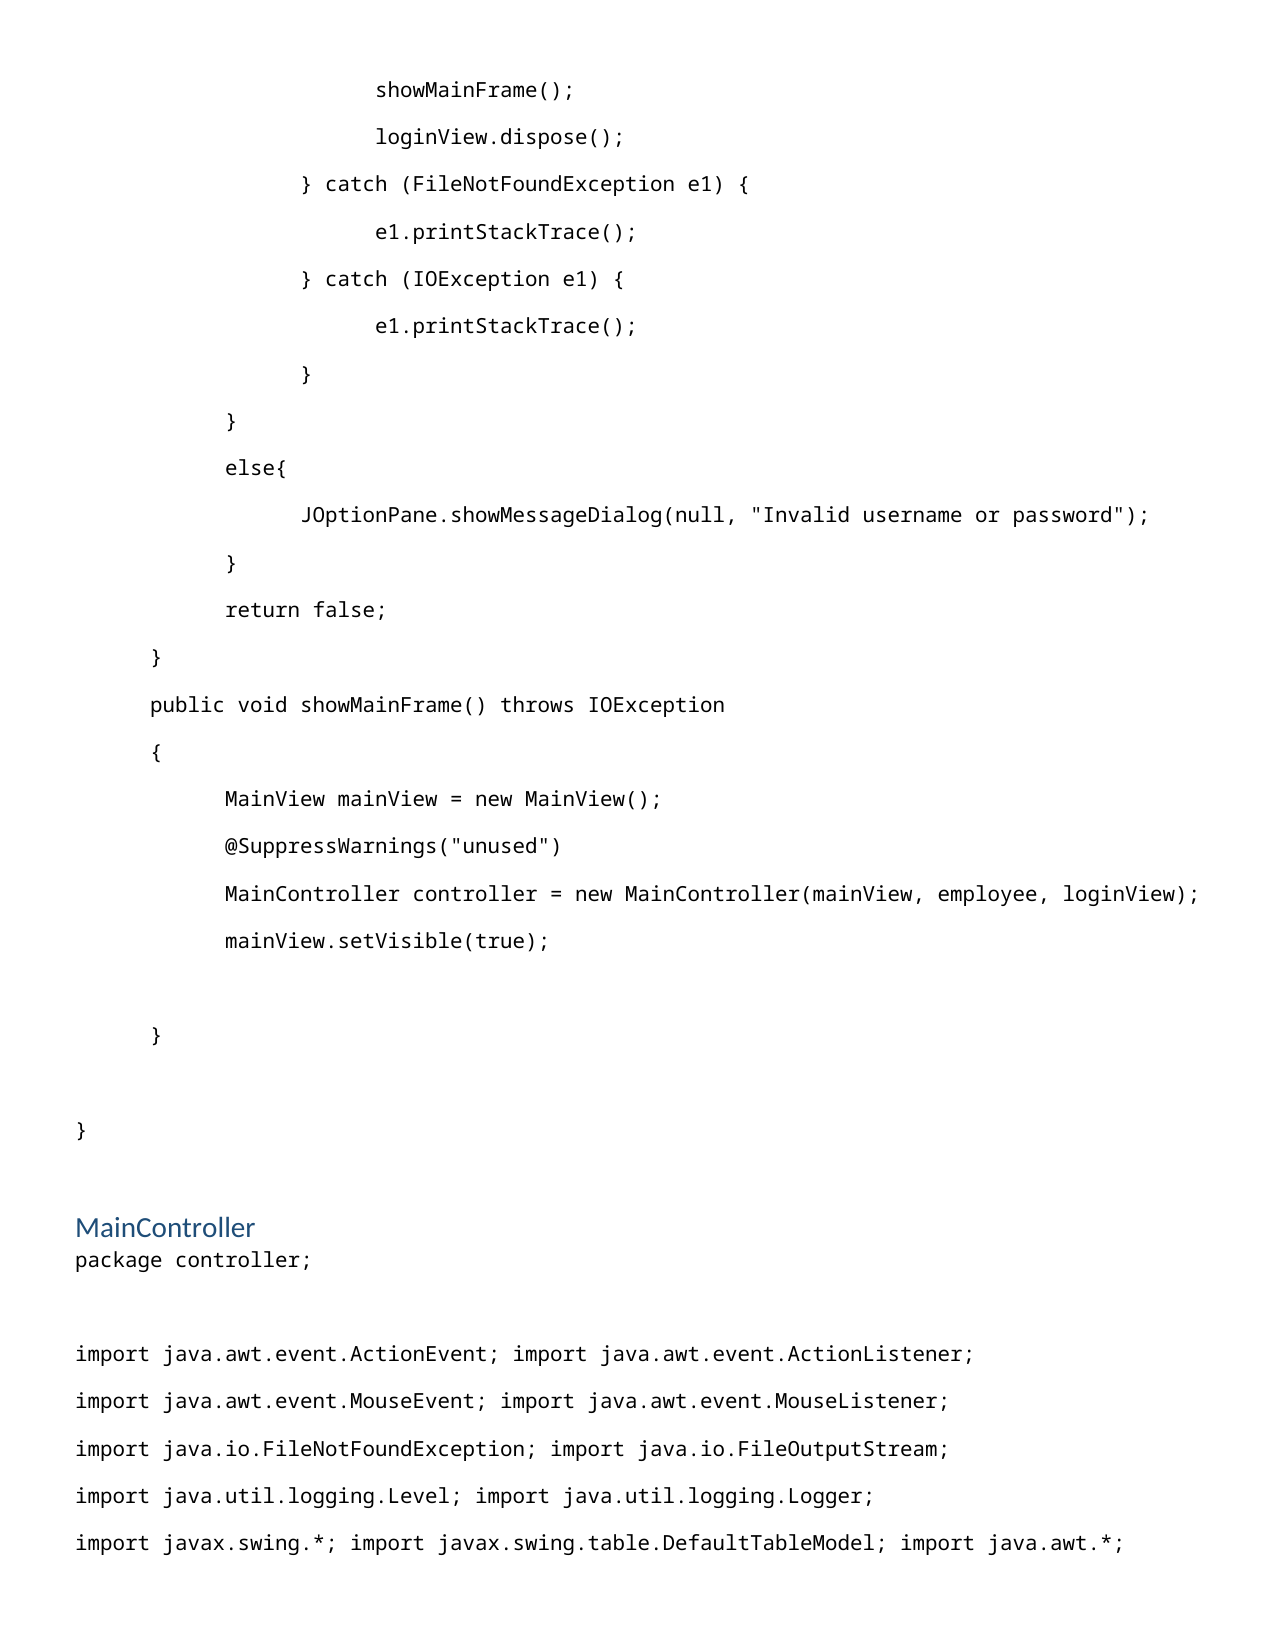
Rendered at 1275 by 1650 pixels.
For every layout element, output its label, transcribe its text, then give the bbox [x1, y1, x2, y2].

text } [75, 548, 1200, 576]
text public void showMainFrame() throws IOException [75, 690, 1200, 718]
text } [75, 1020, 1200, 1049]
text import java.awt.event.MouseEvent; import java.awt.event.MouseListener; [75, 1387, 1200, 1415]
text else{ [75, 453, 1200, 482]
text } [75, 359, 1200, 387]
subtitle MainController [75, 1209, 1200, 1245]
text package controller; [75, 1245, 1200, 1273]
text } [75, 406, 1200, 434]
text import java.io.FileNotFoundException; import java.io.FileOutputStream; [75, 1434, 1200, 1462]
text loginView.dispose(); [75, 122, 1200, 151]
text } [75, 1115, 1200, 1143]
text @SuppressWarnings("unused") [75, 832, 1200, 860]
text } [75, 642, 1200, 671]
text e1.printStackTrace(); [75, 217, 1200, 245]
text e1.printStackTrace(); [75, 311, 1200, 340]
text import java.util.logging.Level; import java.util.logging.Logger; [75, 1481, 1200, 1510]
text import javax.swing.*; import javax.swing.table.DefaultTableModel; import java.awt.*; [75, 1528, 1200, 1557]
text } catch (FileNotFoundException e1) { [75, 169, 1200, 198]
text return false; [75, 595, 1200, 624]
text JOptionPane.showMessageDialog(null, "Invalid username or password"); [75, 501, 1200, 529]
text } catch (IOException e1) { [75, 264, 1200, 293]
text import java.awt.event.ActionEvent; import java.awt.event.ActionListener; [75, 1339, 1200, 1368]
text { [75, 737, 1200, 766]
text mainView.setVisible(true); [75, 926, 1200, 955]
text MainController controller = new MainController(mainView, employee, loginView); [75, 879, 1200, 907]
text showMainFrame(); [75, 75, 1200, 103]
text MainView mainView = new MainView(); [75, 784, 1200, 813]
